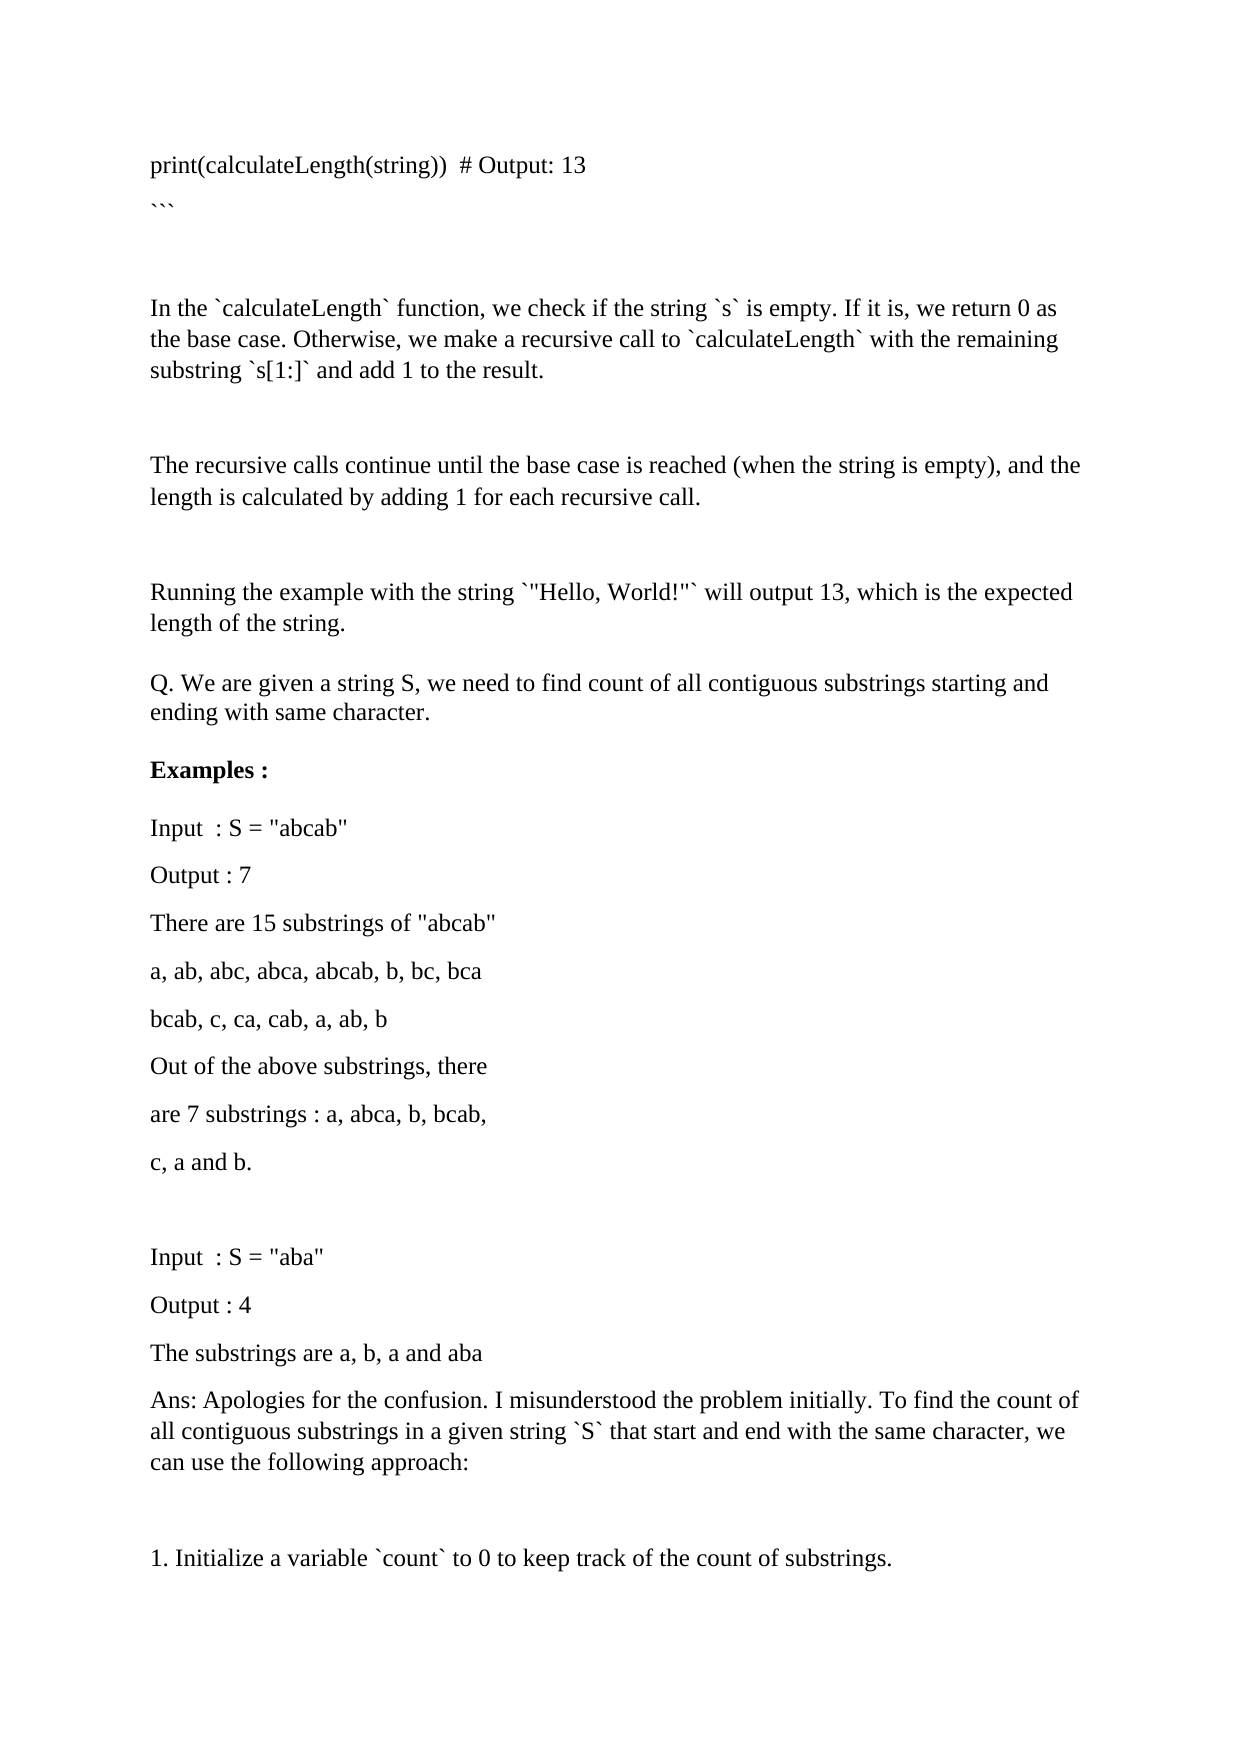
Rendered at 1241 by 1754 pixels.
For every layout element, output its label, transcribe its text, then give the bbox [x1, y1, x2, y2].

text The recursive calls continue until the base case is reached (when the string is empty), and the length is calculated by adding 1 for each recursive call. [150, 451, 1090, 510]
text are 7 substrings : a, abca, b, bcab, [150, 1099, 1090, 1128]
text print(calculateLength(string)) # Output: 13 [150, 150, 1090, 179]
text a, ab, abc, abca, abcab, b, bc, bca [150, 956, 1090, 985]
text 1. Initialize a variable `count` to 0 to keep track of the count of substrings. [150, 1543, 1090, 1572]
text Q. We are given a string S, we need to find count of all contiguous substrings starting and ending with same character. [150, 668, 1090, 726]
text Examples : [150, 755, 1090, 784]
text bcab, c, ca, cab, a, ab, b [150, 1004, 1090, 1032]
text Ans: Apologies for the confusion. I misunderstood the problem initially. To find the count of all contiguous substrings in a given string `S` that start and end with the same character, we can use the following approach: [150, 1385, 1090, 1476]
text Input : S = "abcab" [150, 813, 1090, 842]
text There are 15 substrings of "abcab" [150, 908, 1090, 937]
text Output : 7 [150, 861, 1090, 889]
text Output : 4 [150, 1290, 1090, 1319]
text ``` [150, 198, 1090, 226]
text In the `calculateLength` function, we check if the string `s` is empty. If it is, we return 0 as the base case. Otherwise, we make a recursive call to `calculateLength` with the remaining substring `s[1:]` and add 1 to the result. [150, 293, 1090, 384]
text The substrings are a, b, a and aba [150, 1338, 1090, 1366]
text c, a and b. [150, 1147, 1090, 1176]
text Running the example with the string `"Hello, World!"` will output 13, which is the expected length of the string. [150, 577, 1090, 637]
text Input : S = "aba" [150, 1242, 1090, 1271]
text Out of the above substrings, there [150, 1051, 1090, 1080]
